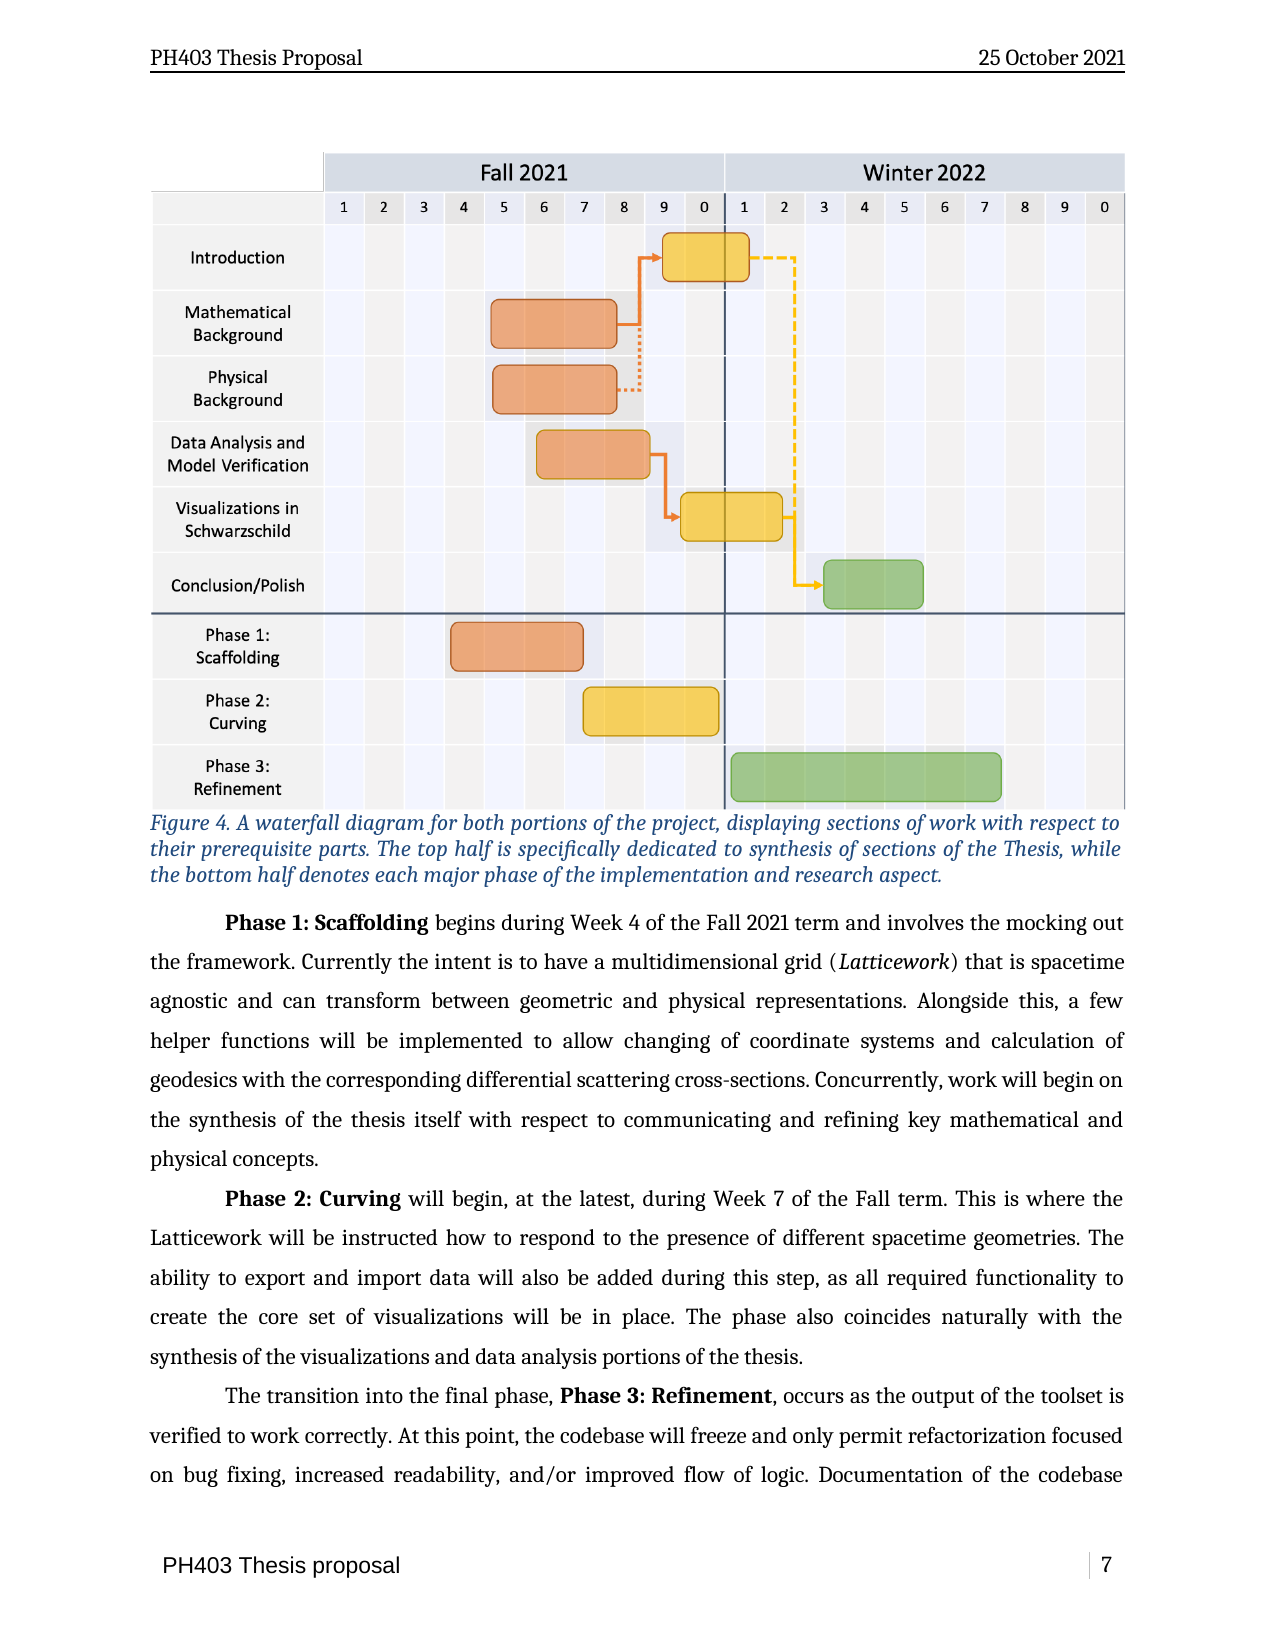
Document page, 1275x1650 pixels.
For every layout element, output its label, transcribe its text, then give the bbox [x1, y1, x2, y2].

text Phase 2: Curving will begin, at the latest, during Week 7 of the Fall term. This is where the Latticework will be instructed how to respond to the presence of different spacetime geometries. The ability to export and import data will also be added during this step, as all required functionality to create the core set of visualizations will be in place. The phase also coincides naturally with the synthesis of the visualizations and data analysis portions of the thesis. [150, 1186, 1125, 1370]
picture [150, 150, 1125, 810]
text Phase 1: Scaffolding begins during Week 4 of the Fall 2021 term and involves the mocking out the framework. Currently the intent is to have a multidimensional grid (Latticework) that is spacetime agnostic and can transform between geometric and physical representations. Alongside this, a few helper functions will be implemented to allow changing of coordinate systems and calculation of geodesics with the corresponding differential scattering cross-sections. Concurrently, work will begin on the synthesis of the thesis itself with respect to communicating and refining key mathematical and physical concepts. [150, 909, 1125, 1173]
text Figure 4. A waterfall diagram for both portions of the project, displaying sections of work with respect to their prerequisite parts. The top half is specifically dedicated to synthesis of sections of the Thesis, while the bottom half denotes each major phase of the implementation and research aspect. [150, 810, 1125, 888]
